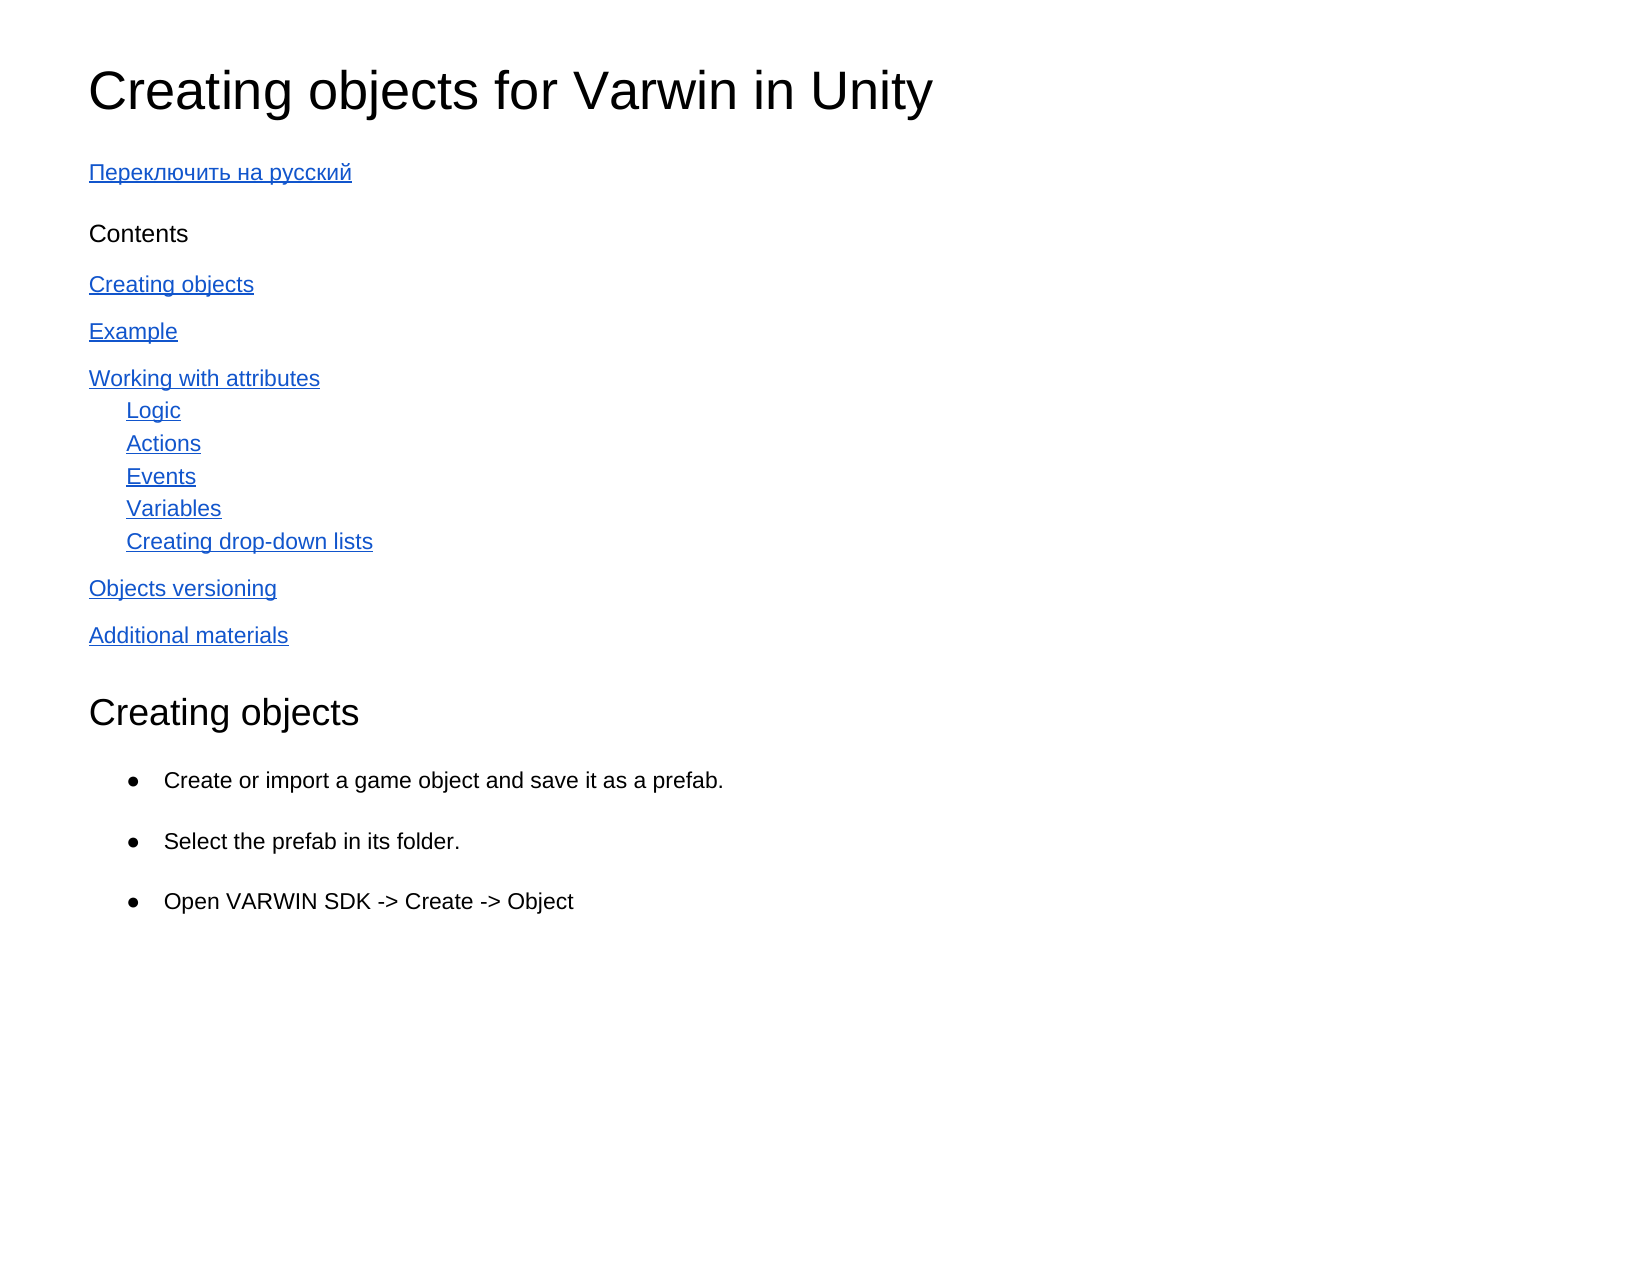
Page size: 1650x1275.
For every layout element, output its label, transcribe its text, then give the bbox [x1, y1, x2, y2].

text Переключить на русский [88, 159, 1591, 185]
title Creating objects for Varwin in Unity [88, 59, 1591, 121]
list Open VARWIN SDK -> Create -> Object [126, 888, 1591, 914]
subtitle Creating objects [88, 690, 1591, 733]
list Create or import a game object and save it as a prefab. [126, 767, 1591, 794]
text Contents [88, 219, 1591, 248]
list Select the prefab in its folder. [126, 828, 1591, 854]
